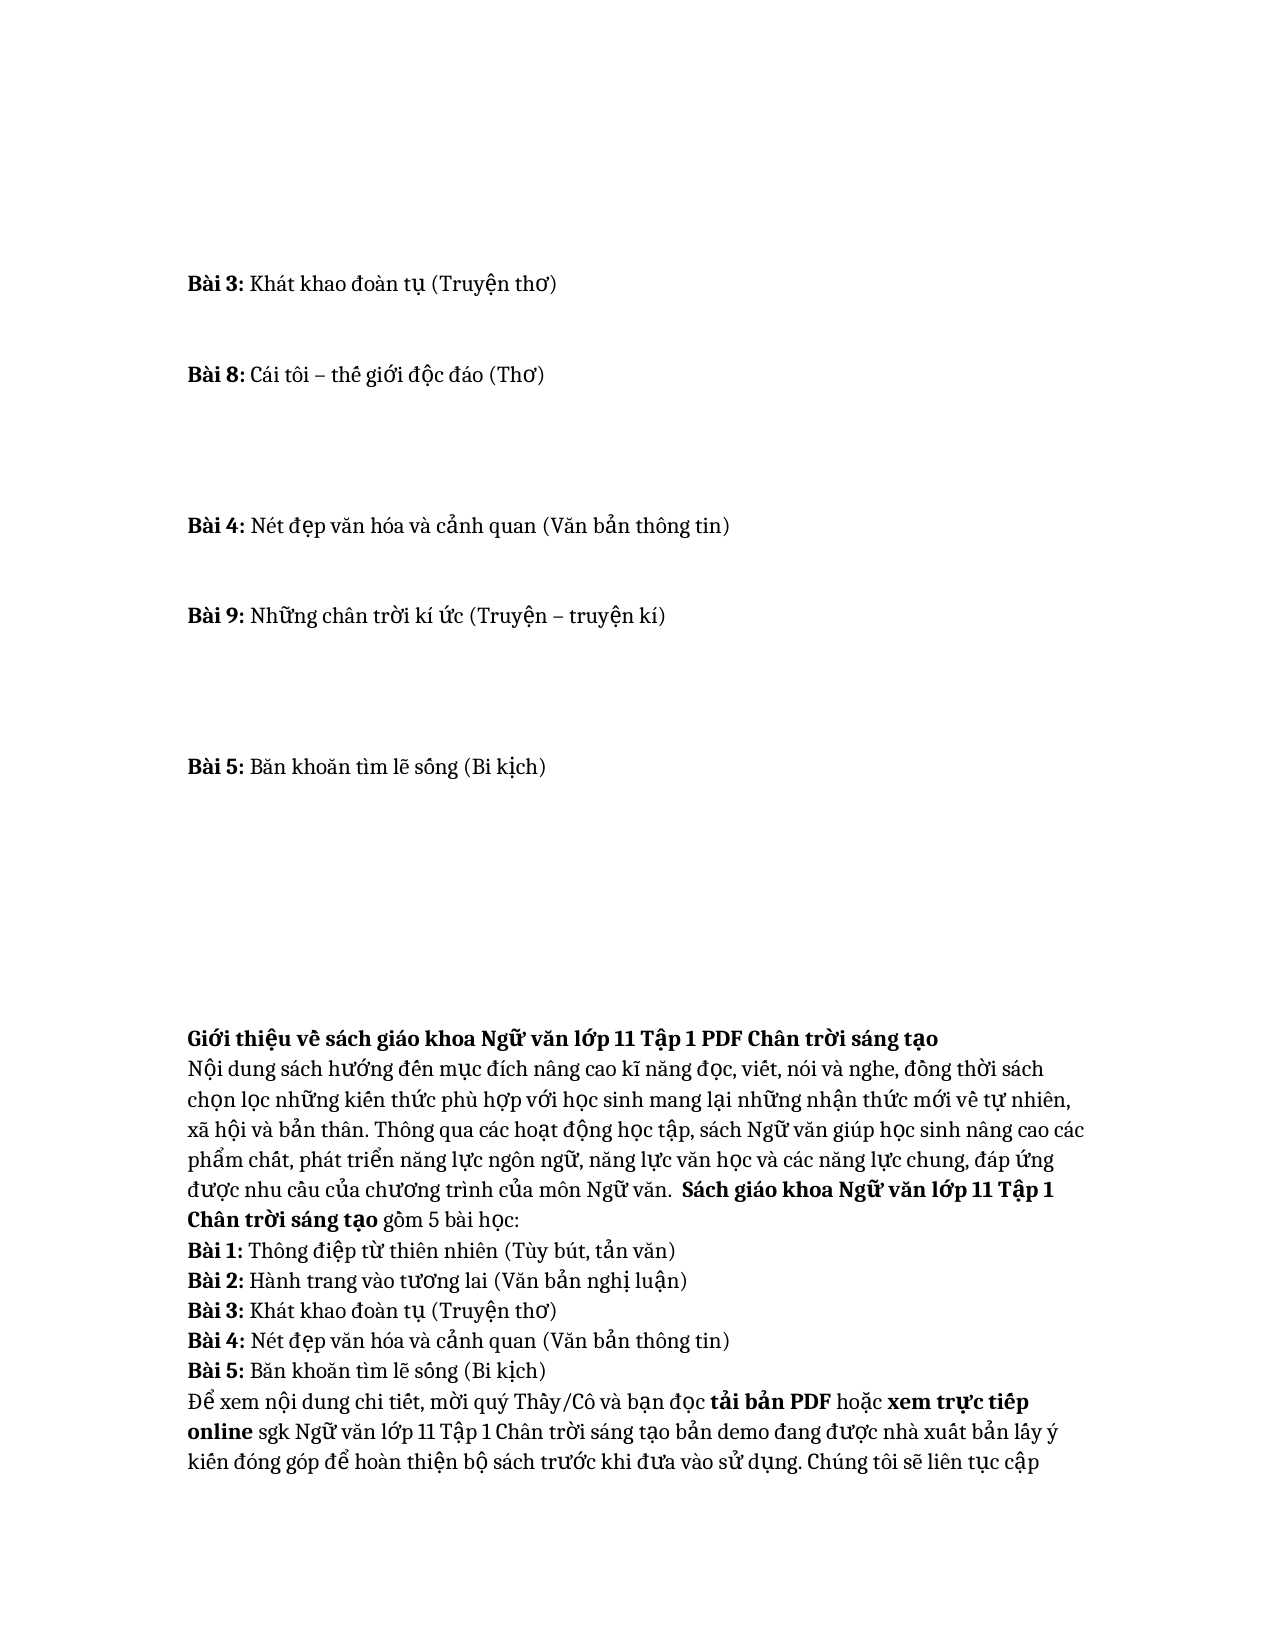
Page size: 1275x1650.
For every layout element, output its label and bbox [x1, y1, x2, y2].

text [187, 150, 1087, 1475]
